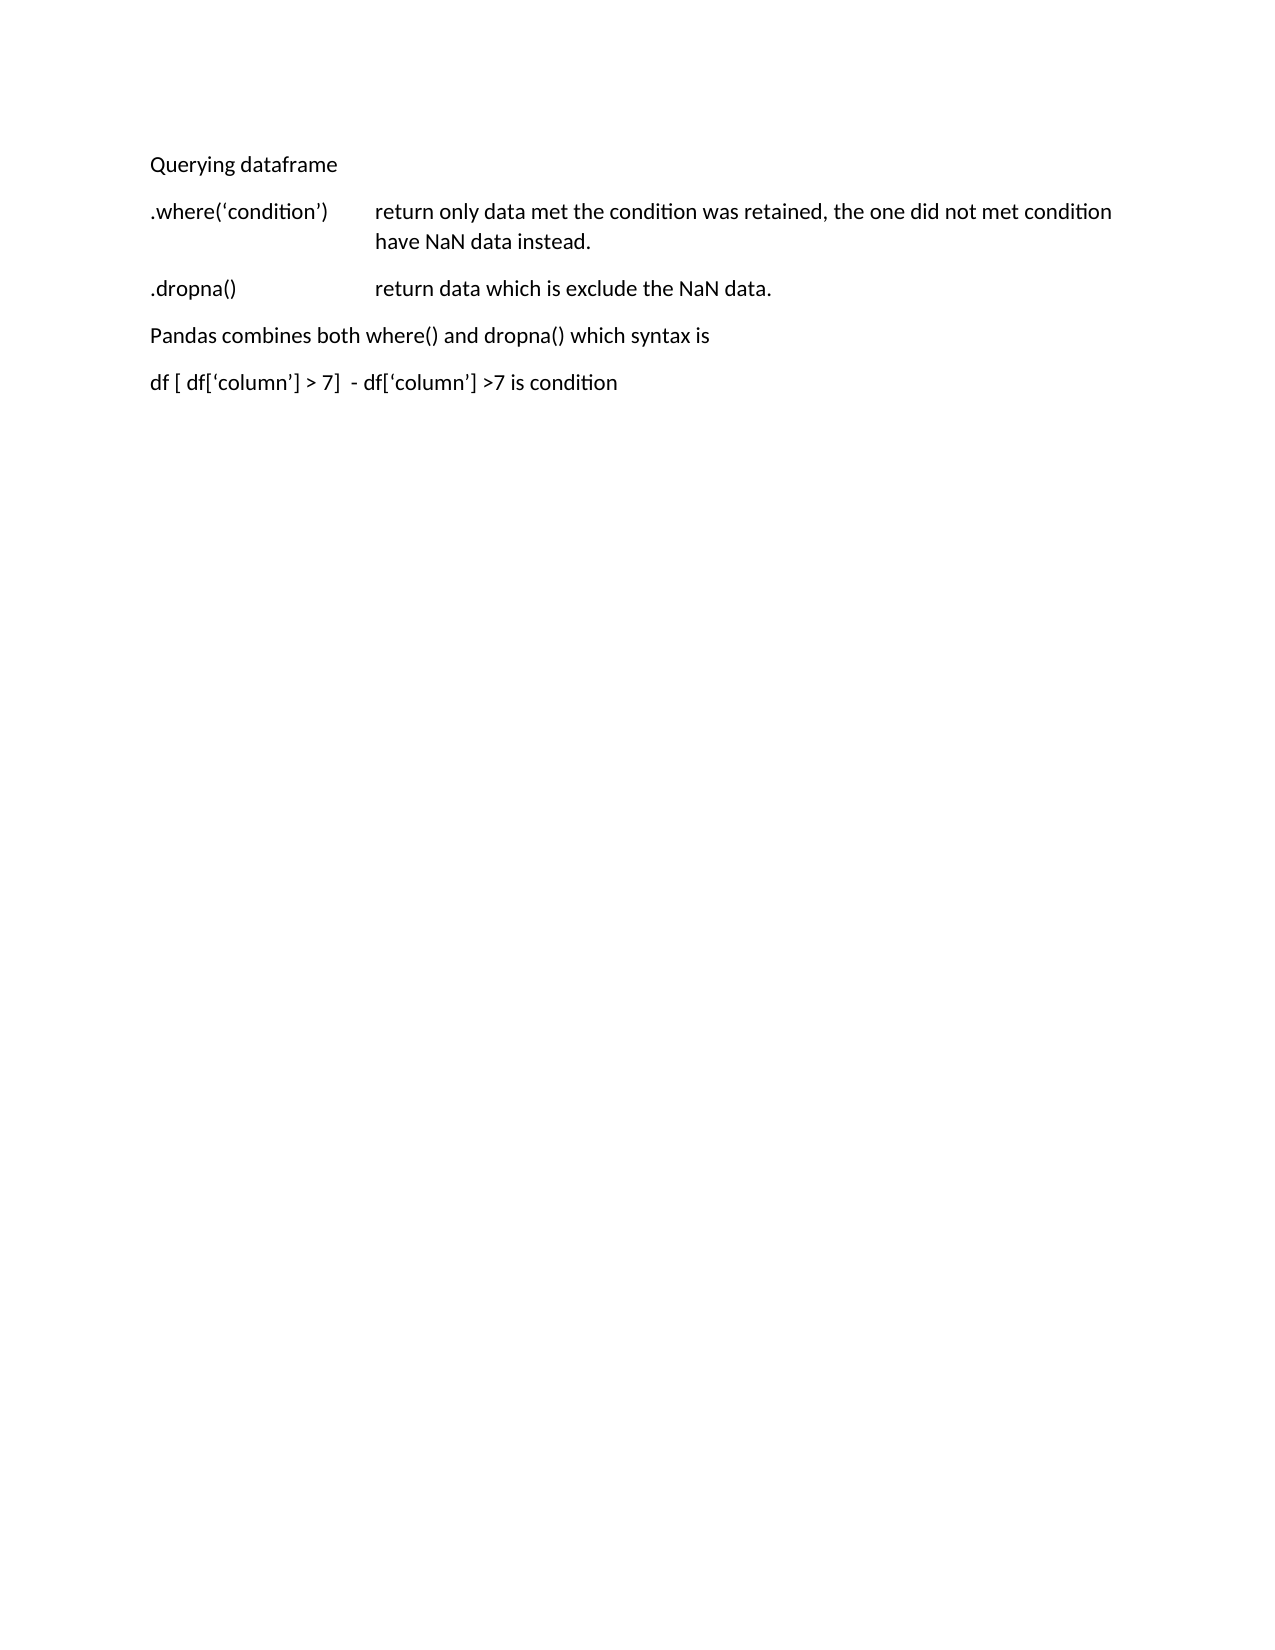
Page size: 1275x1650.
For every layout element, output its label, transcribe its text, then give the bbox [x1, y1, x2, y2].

text Querying dataframe [150, 150, 1125, 178]
text Pandas combines both where() and dropna() which syntax is [150, 321, 1125, 349]
text .where(‘condition’) return only data met the condition was retained, the one did not met condition have NaN data instead. [150, 197, 1125, 255]
text .dropna() return data which is exclude the NaN data. [150, 274, 1125, 302]
text df [ df[‘column’] > 7] - df[‘column’] >7 is condition [150, 368, 1125, 396]
